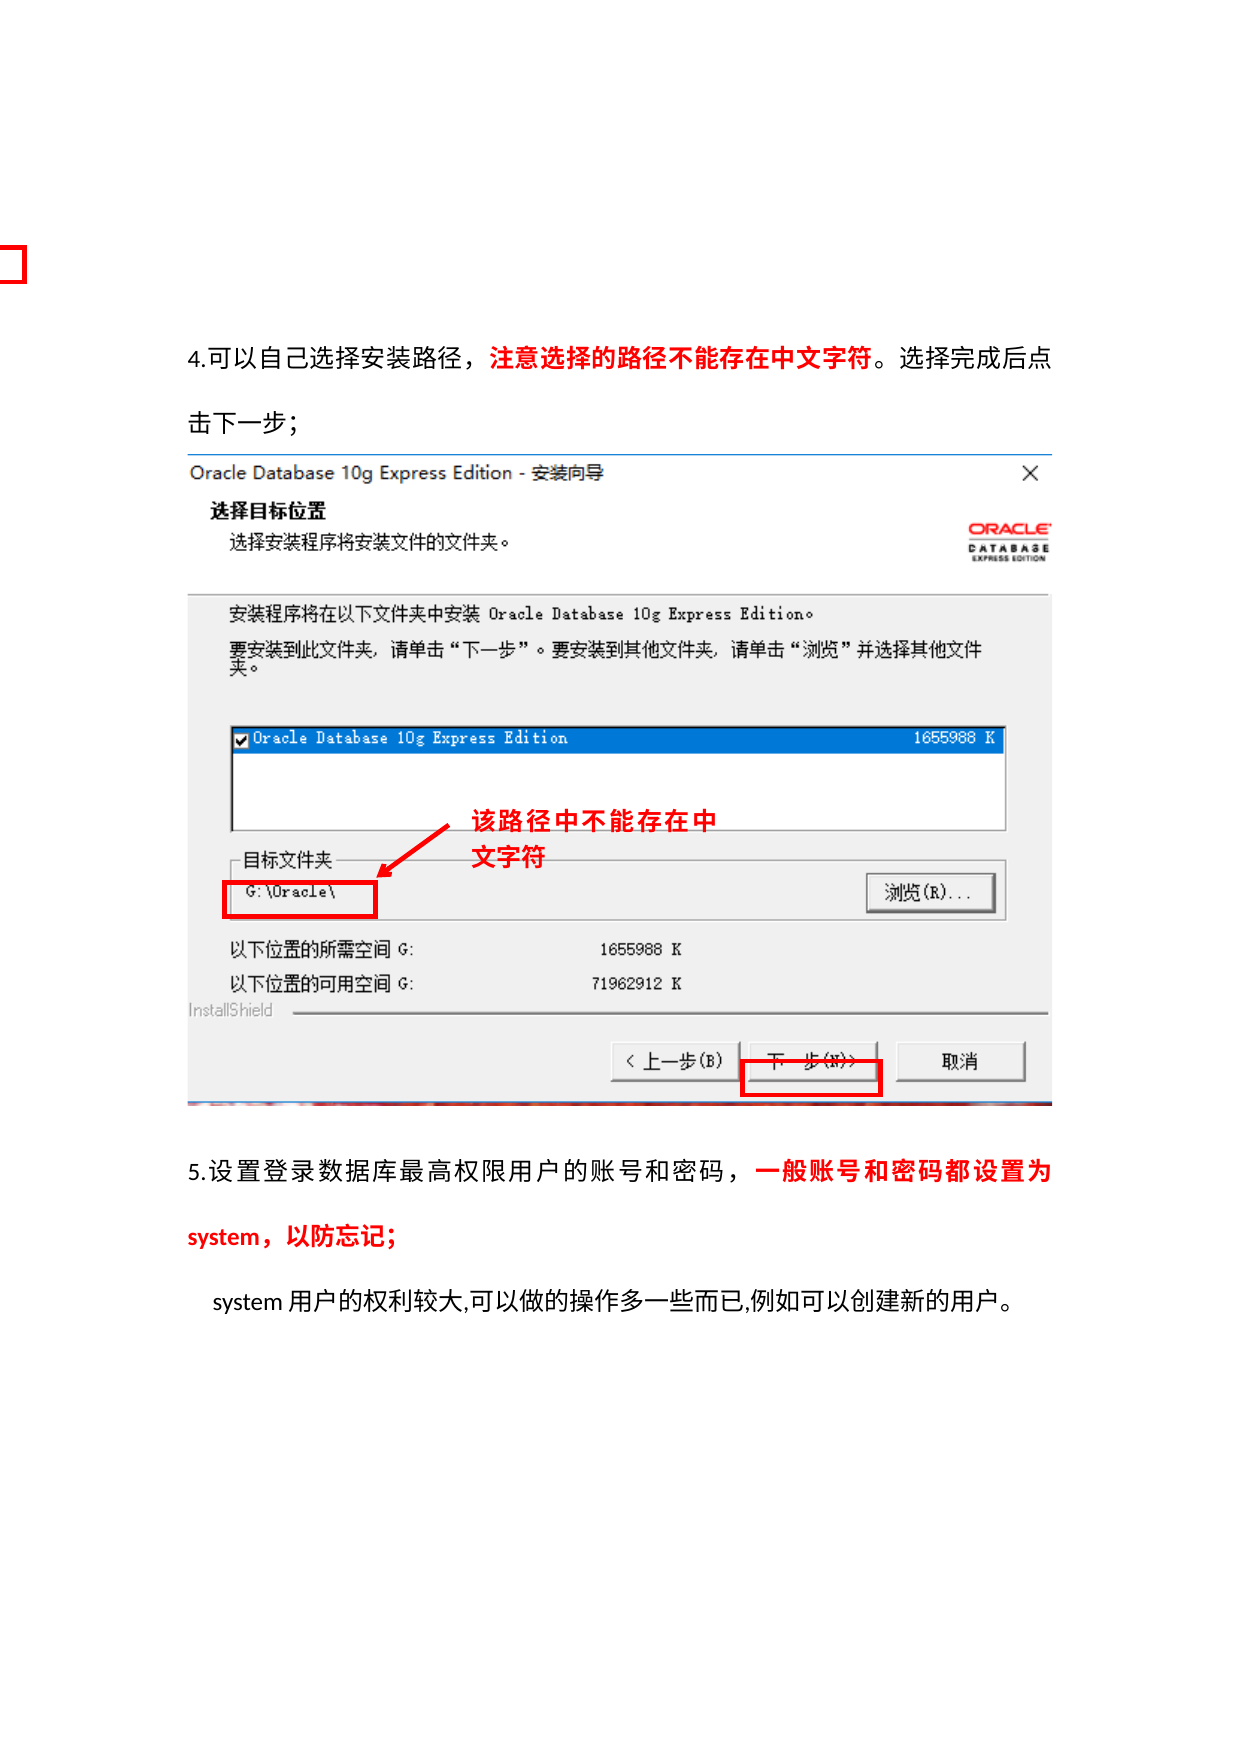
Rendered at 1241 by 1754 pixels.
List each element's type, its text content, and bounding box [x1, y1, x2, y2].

list 4.可以自己选择安装路径，注意选择的路径不能存在中文字符。选择完成后点击下一步； [187, 324, 1053, 454]
list system用户的权利较大,可以做的操作多一些而已,例如可以创建新的用户。 [187, 1267, 1053, 1332]
list 5.设置登录数据库最高权限用户的账号和密码，一般账号和密码都设置为system，以防忘记； [187, 1137, 1053, 1267]
picture [187, 454, 1053, 1106]
